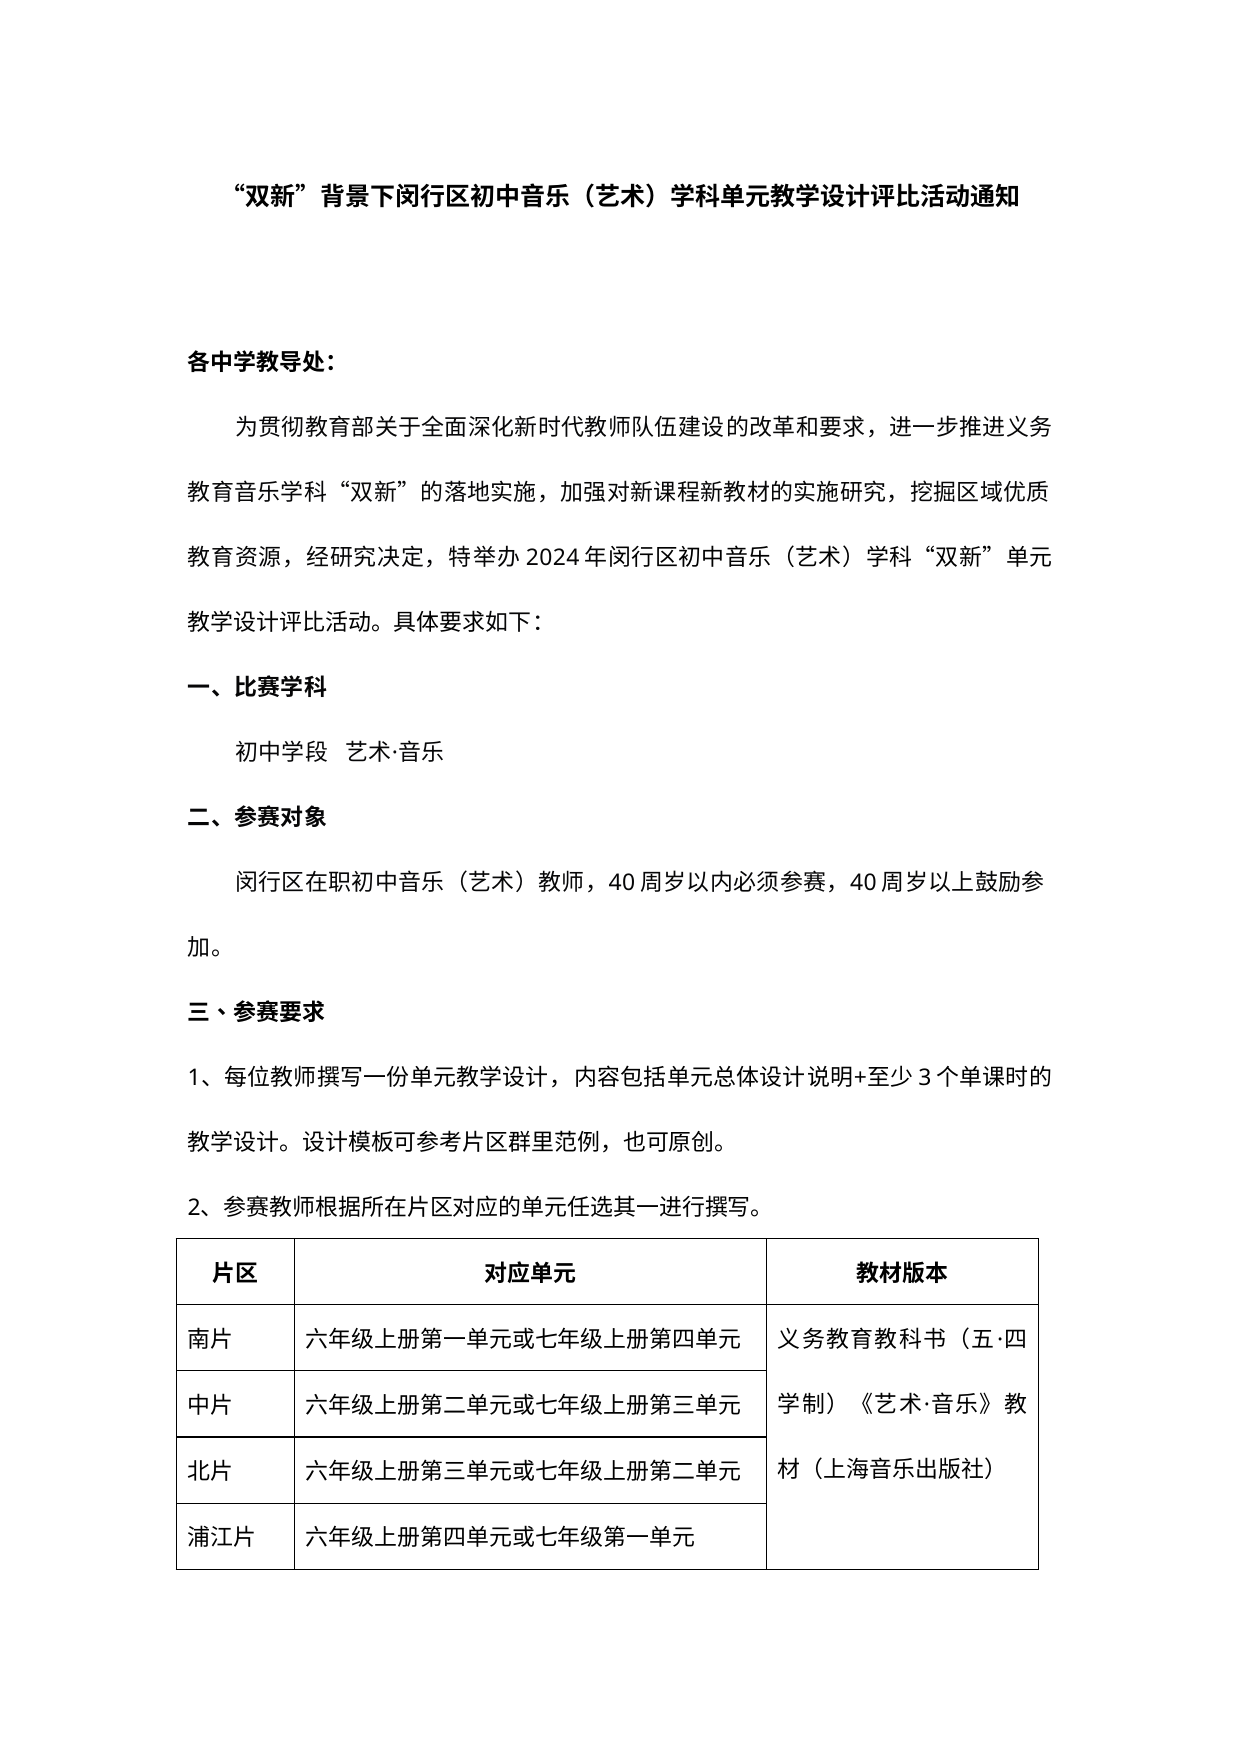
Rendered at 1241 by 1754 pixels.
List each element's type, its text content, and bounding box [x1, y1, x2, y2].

text 为贯彻教育部关于全面深化新时代教师队伍建设的改革和要求，进一步推进义务教育音乐学科“双新”的落地实施，加强对新课程新教材的实施研究，挖掘区域优质教育资源，经研究决定，特举办2024年闵行区初中音乐（艺术）学科“双新”单元教学设计评比活动。具体要求如下： [187, 393, 1053, 653]
text 1、每位教师撰写一份单元教学设计，内容包括单元总体设计说明+至少3个单课时的教学设计。设计模板可参考片区群里范例，也可原创。 [187, 1043, 1053, 1173]
table_header 教材版本 [767, 1239, 1038, 1304]
text 2、参赛教师根据所在片区对应的单元任选其一进行撰写。 [187, 1173, 1053, 1238]
table_cell 北片 [177, 1438, 294, 1502]
text “双新”背景下闵行区初中音乐（艺术）学科单元教学设计评比活动通知 [187, 162, 1053, 227]
list 参赛对象 [187, 783, 1053, 848]
table_cell 中片 [177, 1371, 294, 1436]
text 各中学教导处： [187, 328, 1053, 393]
list 比赛学科 [187, 653, 1053, 718]
list 初中学段 艺术·音乐 [187, 718, 1053, 783]
table_header 对应单元 [295, 1239, 766, 1304]
table_cell 义务教育教科书（五·四学制）《艺术·音乐》教材（上海音乐出版社） [767, 1305, 1038, 1568]
table_cell 南片 [177, 1305, 294, 1370]
text 闵行区在职初中音乐（艺术）教师，40周岁以内必须参赛，40周岁以上鼓励参加。 [187, 848, 1053, 978]
list 参赛要求 [187, 978, 1053, 1043]
table_header 片区 [177, 1239, 294, 1304]
table_cell 六年级上册第四单元或七年级第一单元 [295, 1504, 766, 1568]
table_cell 六年级上册第二单元或七年级上册第三单元 [295, 1371, 766, 1436]
table_cell 浦江片 [177, 1504, 294, 1568]
table_cell 六年级上册第一单元或七年级上册第四单元 [295, 1305, 766, 1370]
table_cell 六年级上册第三单元或七年级上册第二单元 [295, 1438, 766, 1502]
